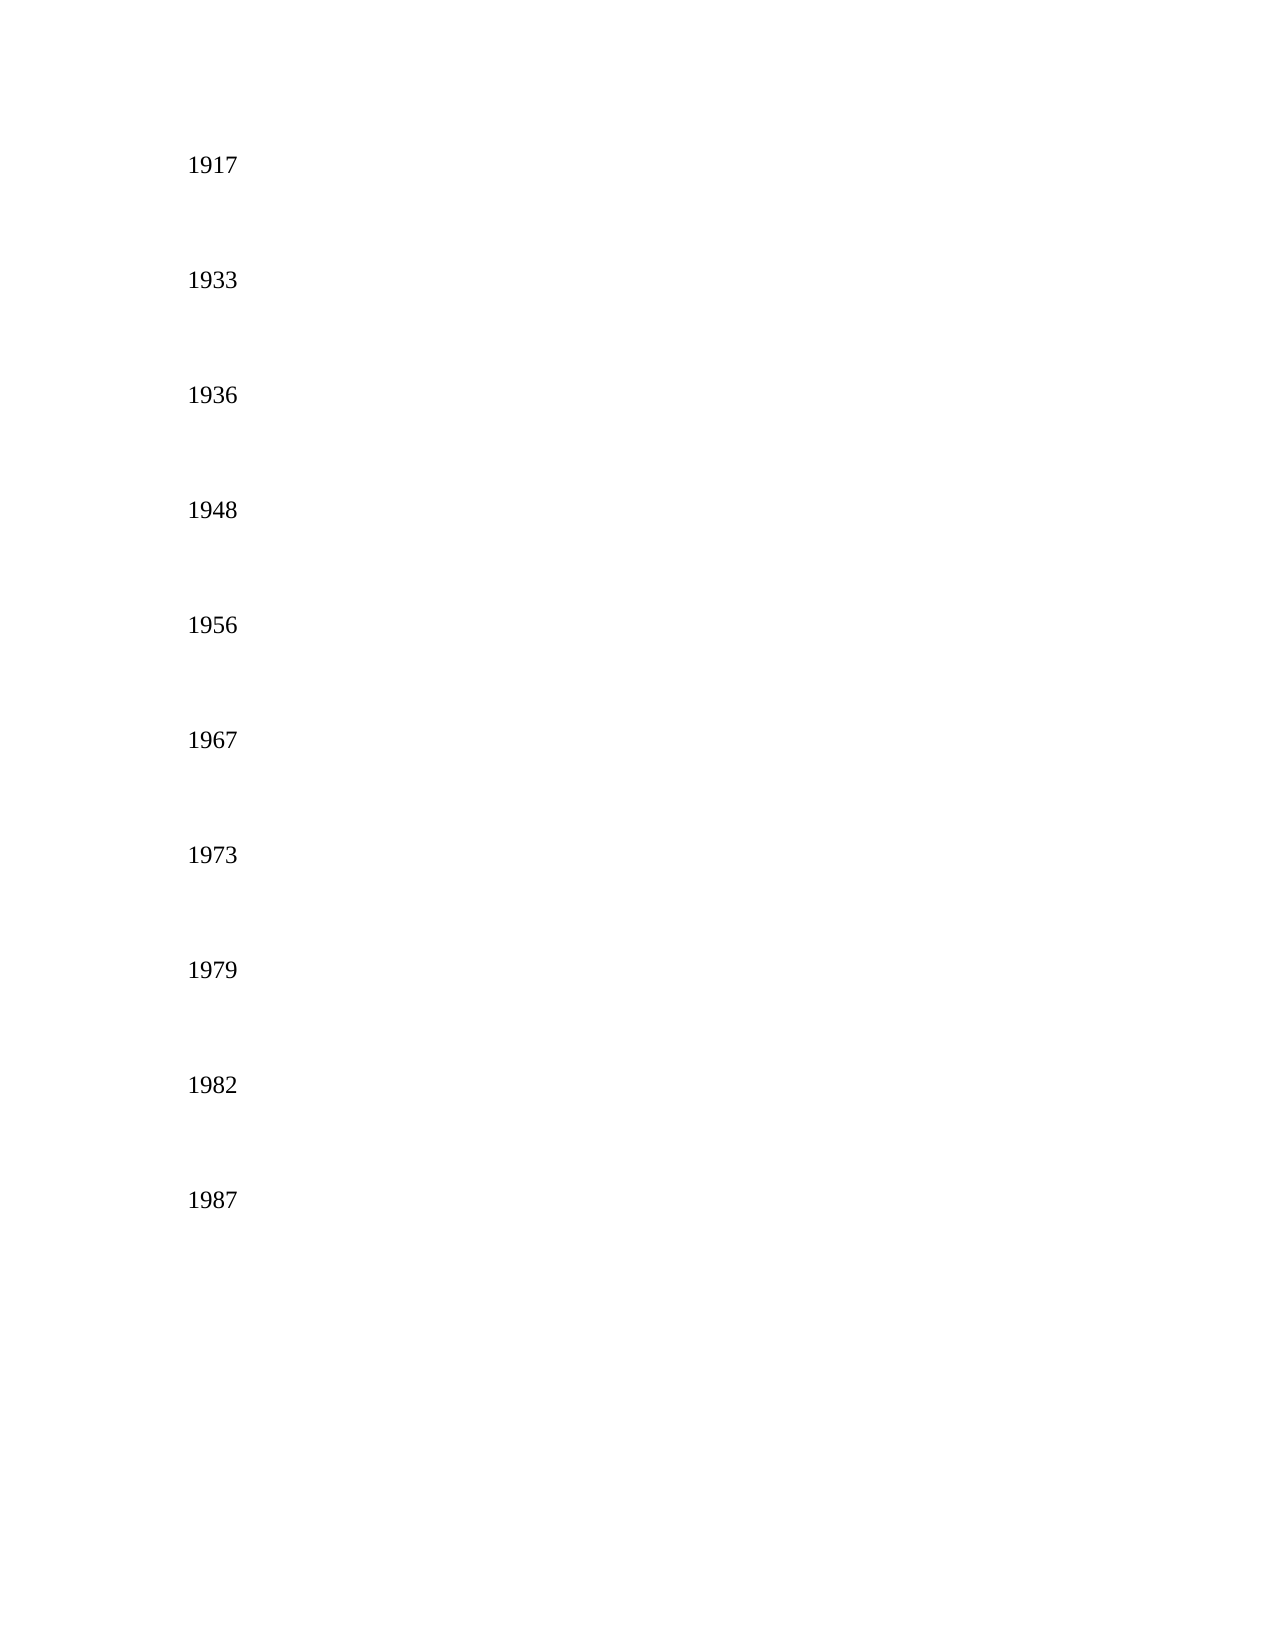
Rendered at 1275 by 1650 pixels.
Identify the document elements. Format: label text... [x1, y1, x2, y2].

text 1933 [187, 265, 1087, 294]
text 1967 [187, 725, 1087, 754]
text 1936 [187, 380, 1087, 409]
text 1956 [187, 610, 1087, 639]
text 1987 [187, 1185, 1087, 1214]
text 1973 [187, 840, 1087, 869]
text 1948 [187, 495, 1087, 524]
text 1917 [187, 150, 1087, 179]
text 1982 [187, 1070, 1087, 1099]
text 1979 [187, 955, 1087, 984]
